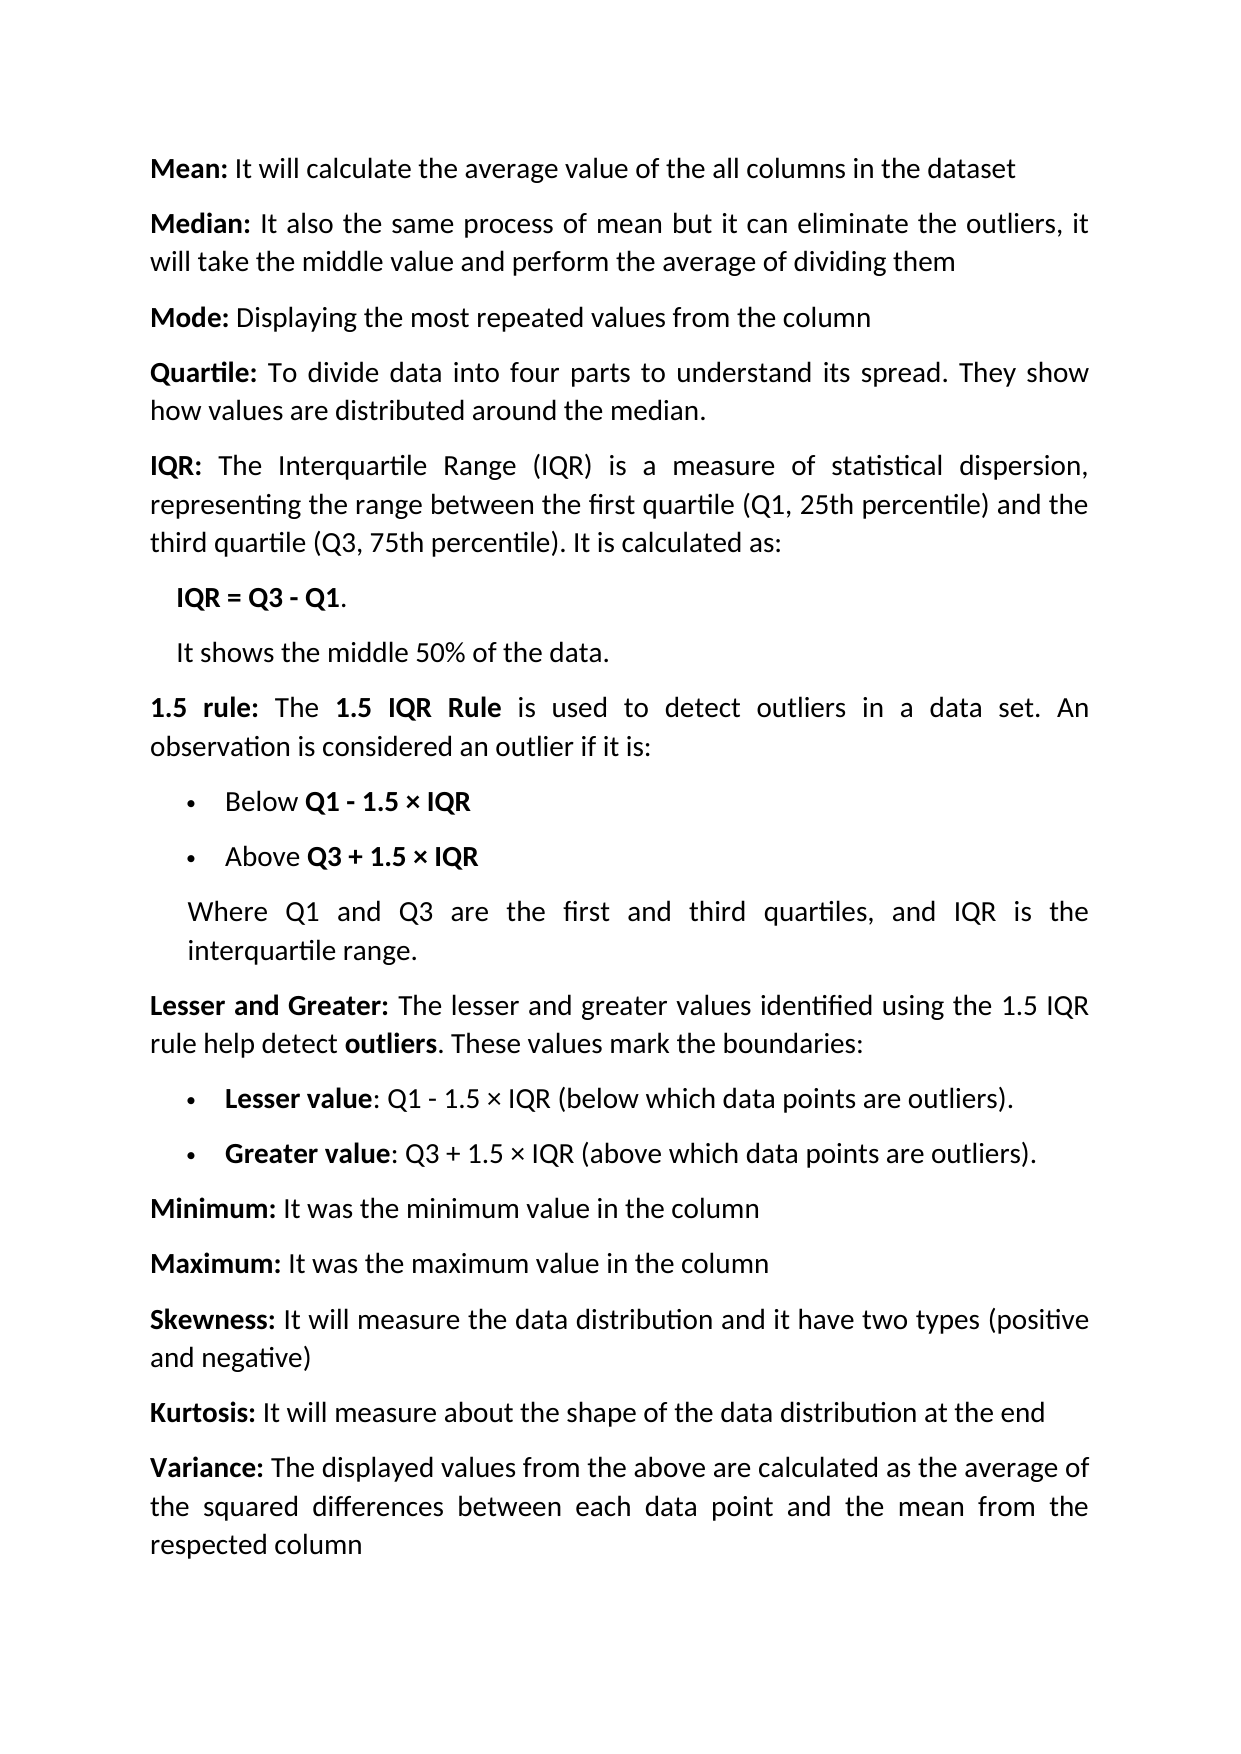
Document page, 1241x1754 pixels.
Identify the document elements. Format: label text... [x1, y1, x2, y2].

text IQR: The Interquartile Range (IQR) is a measure of statistical dispersion, representing the range between the first quartile (Q1, 25th percentile) and the third quartile (Q3, 75th percentile). It is calculated as: [150, 447, 1090, 560]
text 1.5 rule: The 1.5 IQR Rule is used to detect outliers in a data set. An observation is considered an outlier if it is: [150, 689, 1090, 763]
text Quartile: To divide data into four parts to understand its spread. They show how values are distributed around the median. [150, 354, 1090, 428]
text Mean: It will calculate the average value of the all columns in the dataset [150, 150, 1090, 186]
text It shows the middle 50% of the data. [150, 634, 1090, 670]
text Minimum: It was the minimum value in the column [150, 1191, 1090, 1226]
text Where Q1 and Q3 are the first and third quartiles, and IQR is the interquartile range. [187, 893, 1090, 967]
list Below Q1 - 1.5 × IQR [187, 783, 1090, 819]
text Lesser and Greater: The lesser and greater values identified using the 1.5 IQR rule help detect outliers. These values mark the boundaries: [150, 987, 1090, 1061]
text Maximum: It was the maximum value in the column [150, 1246, 1090, 1281]
text IQR = Q3 - Q1. [150, 579, 1090, 615]
list Lesser value: Q1 - 1.5 × IQR (below which data points are outliers). [187, 1080, 1090, 1116]
text Median: It also the same process of mean but it can eliminate the outliers, it will take the middle value and perform the average of dividing them [150, 205, 1090, 279]
text Kurtosis: It will measure about the shape of the data distribution at the end [150, 1394, 1090, 1430]
text Mode: Displaying the most repeated values from the column [150, 299, 1090, 334]
list Greater value: Q3 + 1.5 × IQR (above which data points are outliers). [187, 1135, 1090, 1171]
text Variance: The displayed values from the above are calculated as the average of the squared differences between each data point and the mean from the respected column [150, 1449, 1090, 1562]
text Skewness: It will measure the data distribution and it have two types (positive and negative) [150, 1301, 1090, 1375]
list Above Q3 + 1.5 × IQR [187, 838, 1090, 874]
